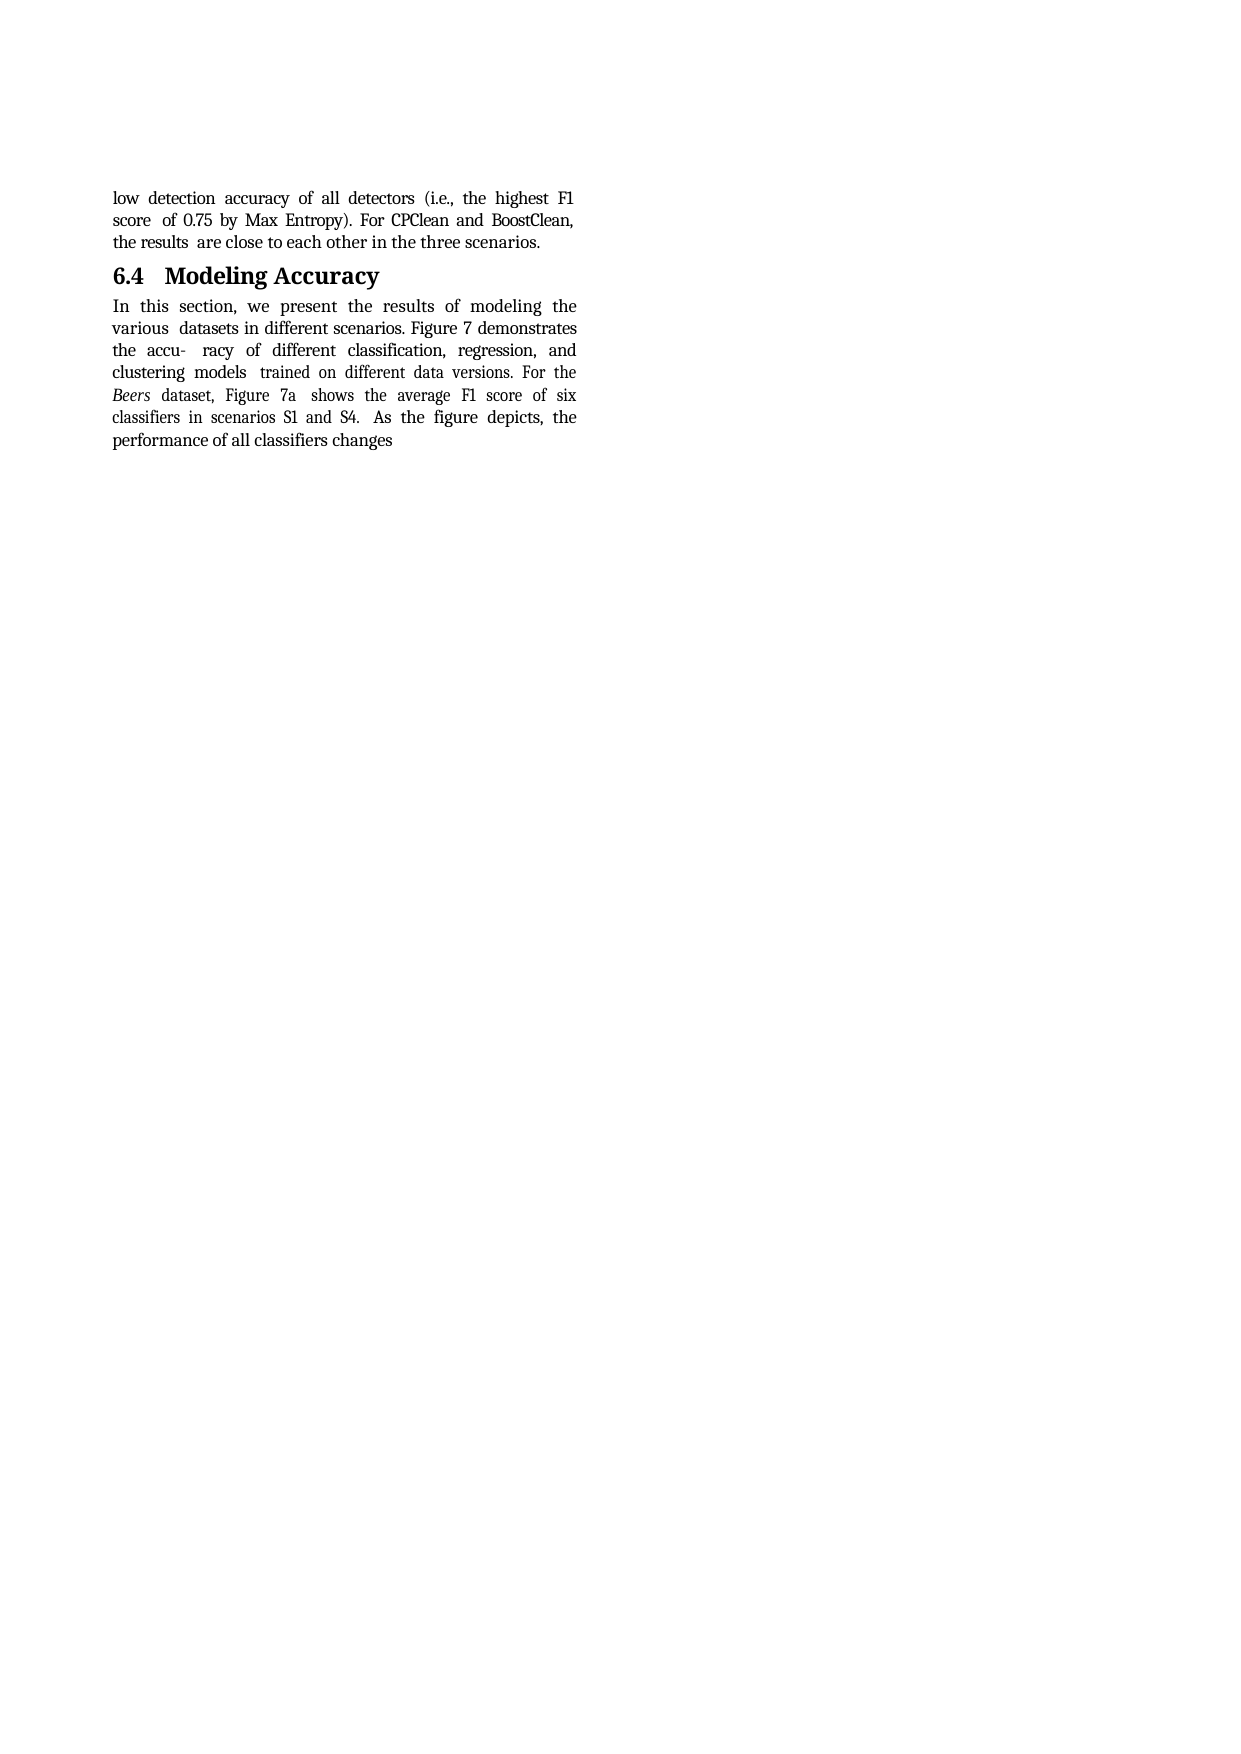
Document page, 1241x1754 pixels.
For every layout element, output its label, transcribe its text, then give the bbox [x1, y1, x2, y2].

subtitle Modeling Accuracy [113, 260, 602, 292]
text low detection accuracy of all detectors (i.e., the highest F1 score of 0.75 by Max Entropy). For CPClean and BoostClean, the results are close to each other in the three scenarios. [113, 187, 574, 253]
text In this section, we present the results of modeling the various datasets in different scenarios. Figure 7 demonstrates the accu- racy of different classification, regression, and clustering models trained on different data versions. For the Beers dataset, Figure 7a shows the average F1 score of six classifiers in scenarios S1 and S4. As the figure depicts, the performance of all classifiers changes [112, 295, 577, 451]
